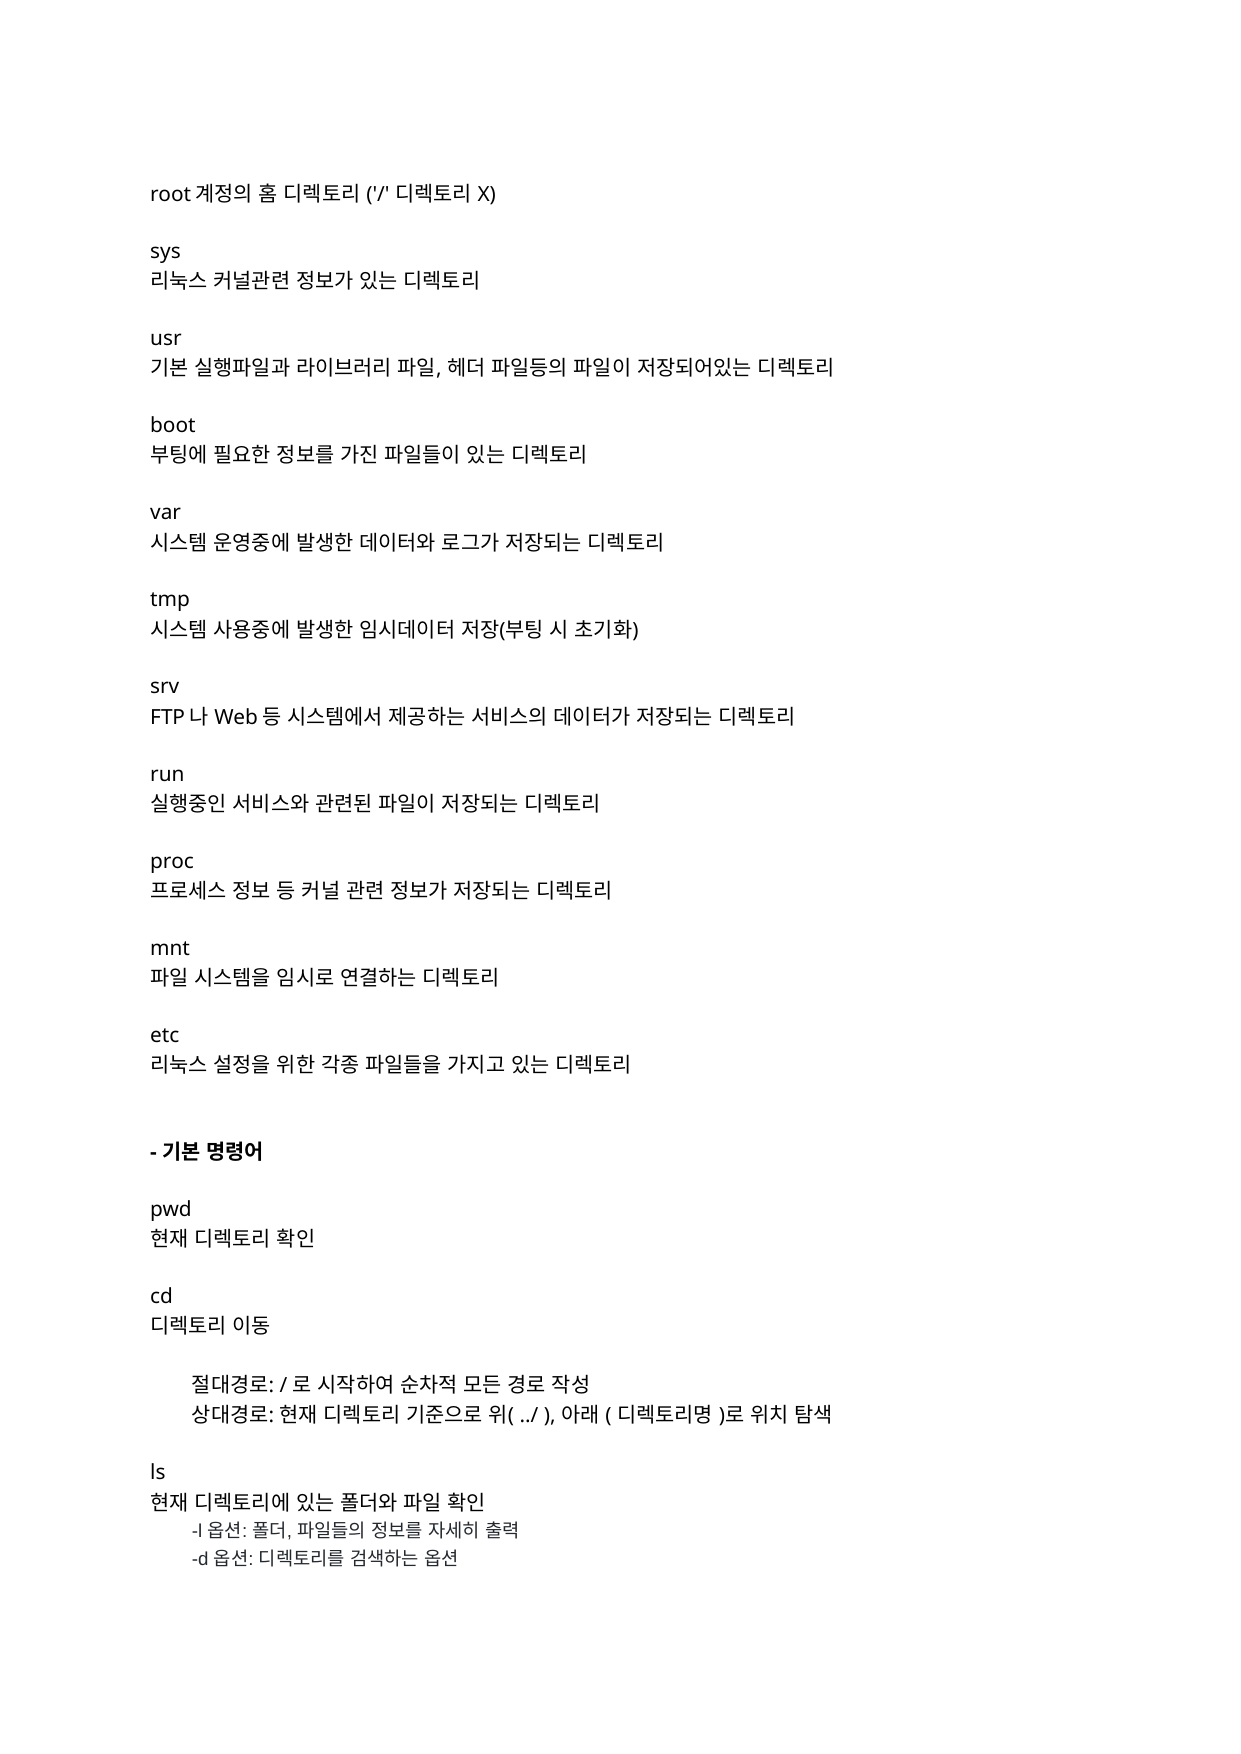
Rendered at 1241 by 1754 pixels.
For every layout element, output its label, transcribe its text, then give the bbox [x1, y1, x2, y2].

text proc [150, 846, 1090, 874]
text 현재 디렉토리에 있는 폴더와 파일 확인 [150, 1486, 1090, 1516]
text 상대경로: 현재 디렉토리 기준으로 위( ../ ), 아래 ( 디렉토리명 )로 위치 탐색 [150, 1399, 1090, 1429]
text srv [150, 672, 1090, 700]
text mnt [150, 933, 1090, 961]
text var [150, 497, 1090, 526]
text - 기본 명령어 [150, 1136, 1090, 1166]
text 시스템 사용중에 발생한 임시데이터 저장(부팅 시 초기화) [150, 613, 1090, 643]
text 기본 실행파일과 라이브러리 파일, 헤더 파일등의 파일이 저장되어있는 디렉토리 [150, 351, 1090, 382]
text boot [150, 410, 1090, 439]
text 시스템 운영중에 발생한 데이터와 로그가 저장되는 디렉토리 [150, 526, 1090, 556]
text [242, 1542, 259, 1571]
text run [150, 759, 1090, 787]
text 현재 디렉토리 확인 [150, 1223, 1090, 1253]
text 리눅스 커널관련 정보가 있는 디렉토리 [150, 264, 1090, 294]
text FTP나 Web등 시스템에서 제공하는 서비스의 데이터가 저장되는 디렉토리 [150, 700, 1090, 730]
text 디렉토리 이동 [150, 1310, 1090, 1340]
text -l 옵션: 폴더, 파일들의 정보를 자세히 출력 -d 옵션: 디렉토리를 검색하는 옵션 [459, 1516, 1090, 1571]
text root계정의 홈 디렉토리 ('/' 디렉토리 X) [150, 177, 1090, 207]
text 절대경로: / 로 시작하여 순차적 모든 경로 작성 [150, 1368, 1090, 1399]
text 실행중인 서비스와 관련된 파일이 저장되는 디렉토리 [150, 787, 1090, 817]
text sys [150, 236, 1090, 264]
text pwd [150, 1194, 1090, 1223]
text tmp [150, 584, 1090, 613]
text 프로세스 정보 등 커널 관련 정보가 저장되는 디렉토리 [150, 874, 1090, 904]
text 파일 시스템을 임시로 연결하는 디렉토리 [150, 961, 1090, 992]
text cd [150, 1281, 1090, 1310]
text 리눅스 설정을 위한 각종 파일들을 가지고 있는 디렉토리 [150, 1048, 1090, 1079]
text ls [150, 1457, 1090, 1486]
text etc [150, 1020, 1090, 1048]
text 부팅에 필요한 정보를 가진 파일들이 있는 디렉토리 [150, 439, 1090, 469]
text usr [150, 323, 1090, 351]
